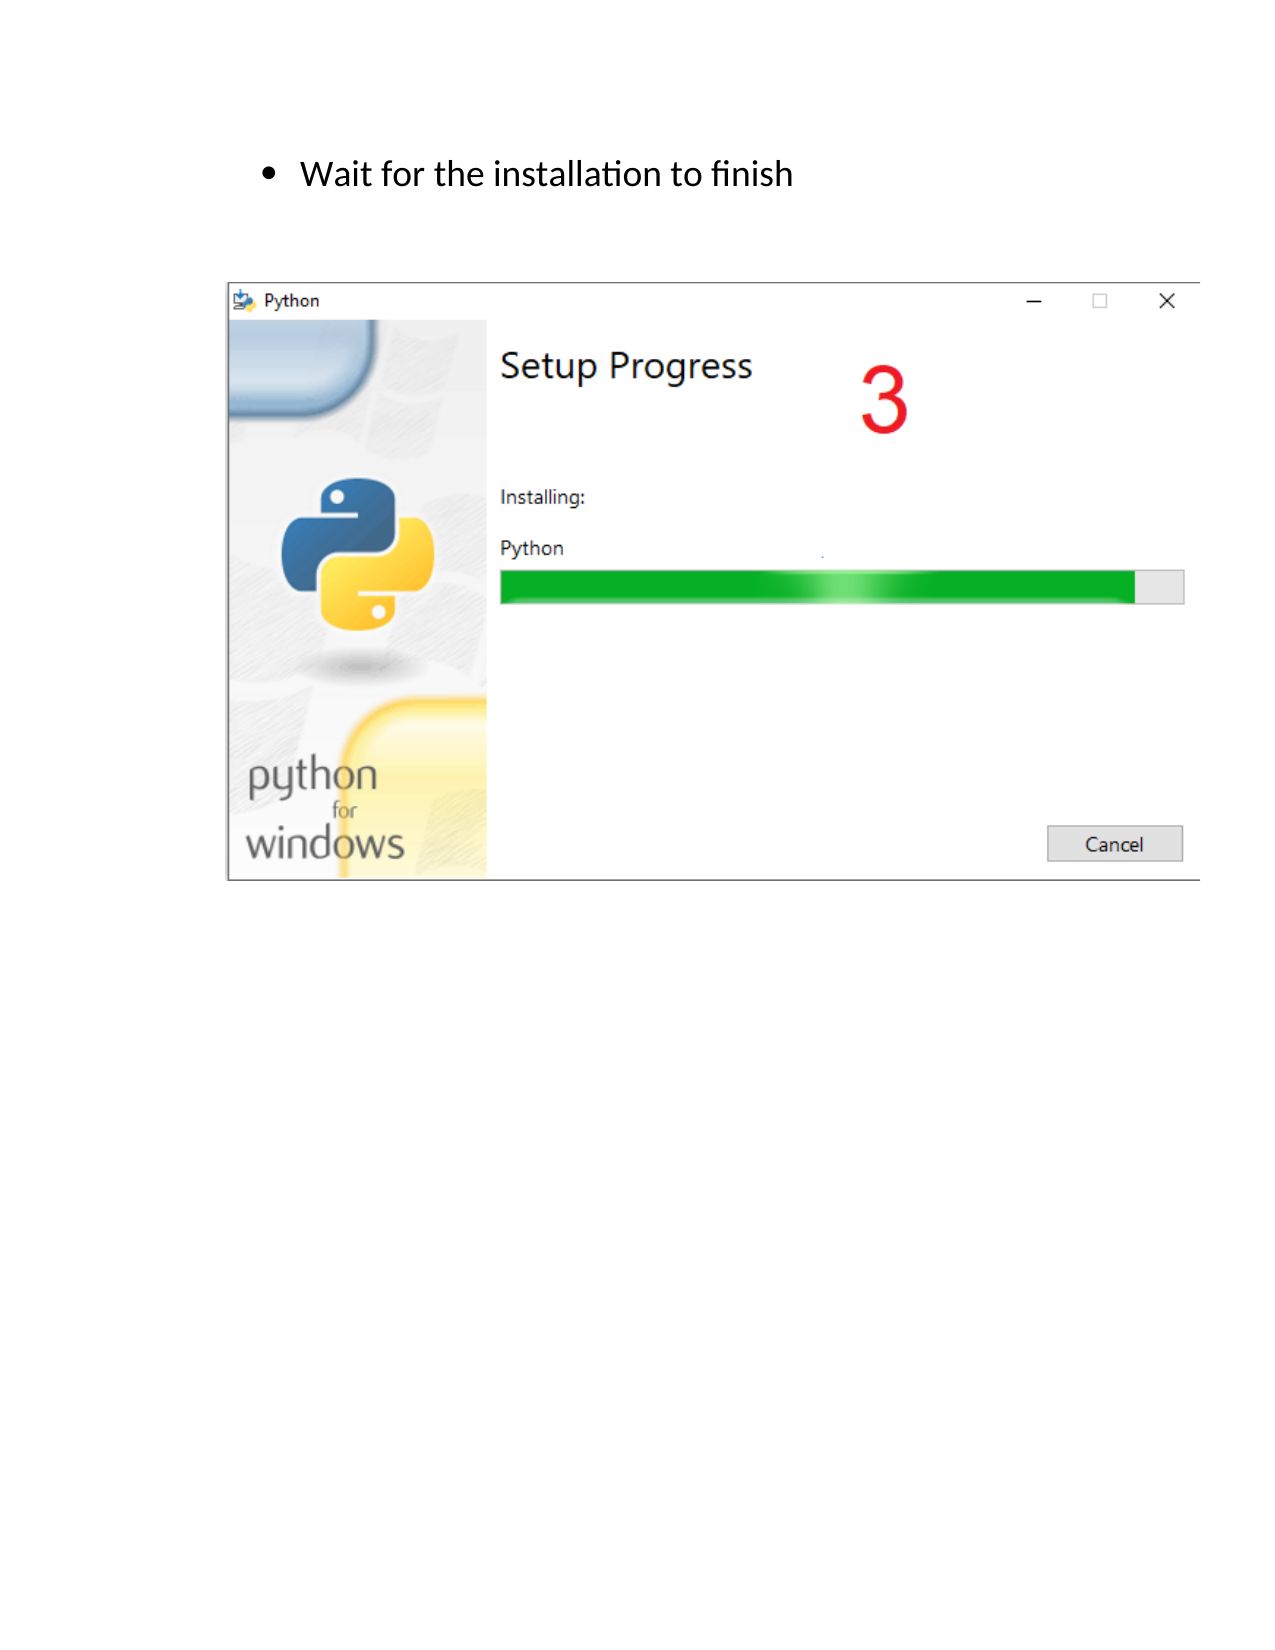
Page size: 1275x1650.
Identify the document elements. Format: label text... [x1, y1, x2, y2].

list Wait for the installation to finish [262, 150, 1125, 196]
picture [225, 282, 1200, 881]
